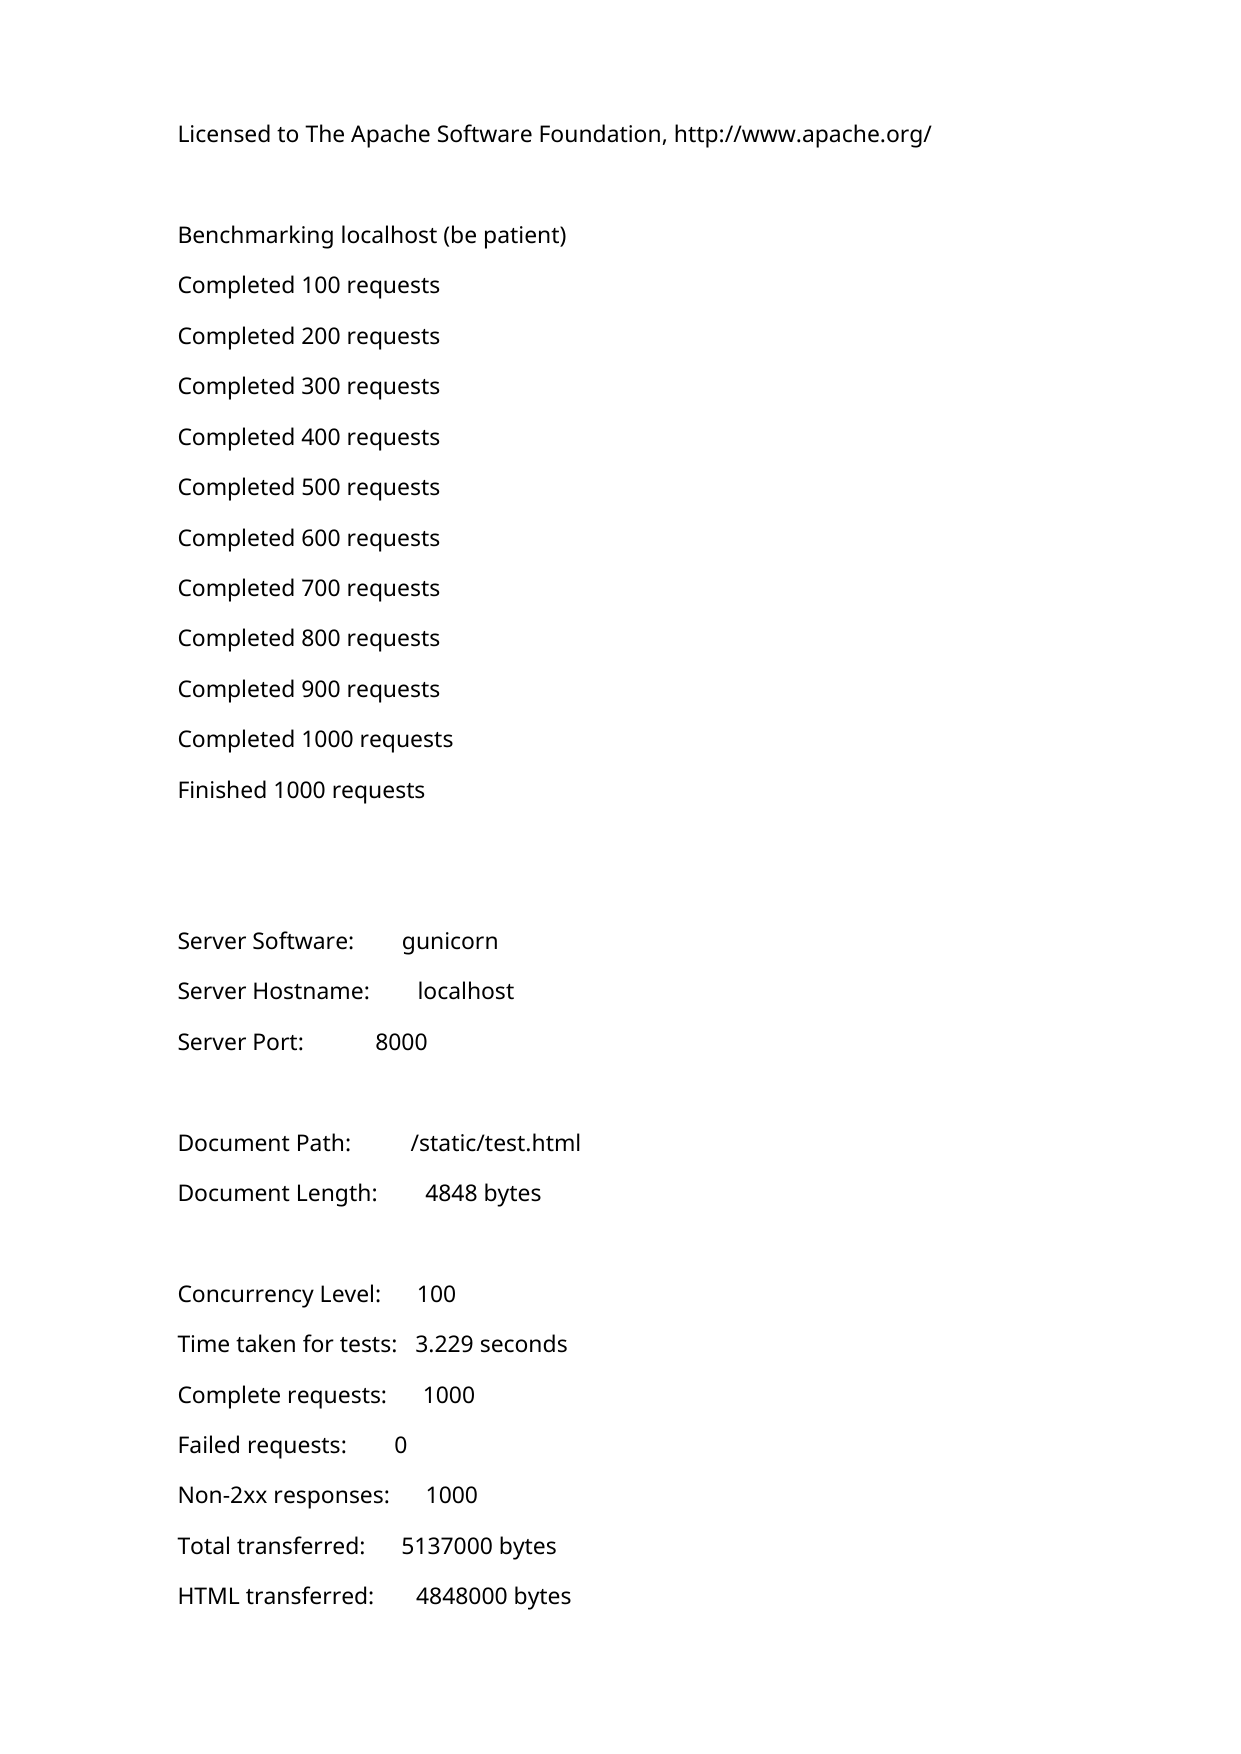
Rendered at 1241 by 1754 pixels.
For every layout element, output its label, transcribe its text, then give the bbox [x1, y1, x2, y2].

text Total transferred: 5137000 bytes [177, 1530, 1152, 1561]
text HTML transferred: 4848000 bytes [177, 1580, 1152, 1611]
text Completed 900 requests [177, 673, 1152, 704]
text Completed 700 requests [177, 572, 1152, 603]
text Time taken for tests: 3.229 seconds [177, 1328, 1152, 1359]
text Complete requests: 1000 [177, 1378, 1152, 1410]
text Server Software: gunicorn [177, 925, 1152, 956]
text Completed 100 requests [177, 269, 1152, 301]
text Concurrency Level: 100 [177, 1278, 1152, 1309]
text Document Path: /static/test.html [177, 1126, 1152, 1158]
text Completed 800 requests [177, 622, 1152, 653]
text Licensed to The Apache Software Foundation, http://www.apache.org/ [177, 118, 1152, 149]
text Failed requests: 0 [177, 1429, 1152, 1460]
text Server Hostname: localhost [177, 975, 1152, 1006]
text Document Length: 4848 bytes [177, 1177, 1152, 1208]
text Completed 1000 requests [177, 723, 1152, 754]
text Benchmarking localhost (be patient) [177, 219, 1152, 250]
text Server Port: 8000 [177, 1026, 1152, 1057]
text Completed 500 requests [177, 471, 1152, 502]
text Non-2xx responses: 1000 [177, 1479, 1152, 1511]
text Finished 1000 requests [177, 773, 1152, 805]
text Completed 300 requests [177, 370, 1152, 401]
text Completed 400 requests [177, 421, 1152, 452]
text Completed 600 requests [177, 521, 1152, 553]
text Completed 200 requests [177, 320, 1152, 351]
